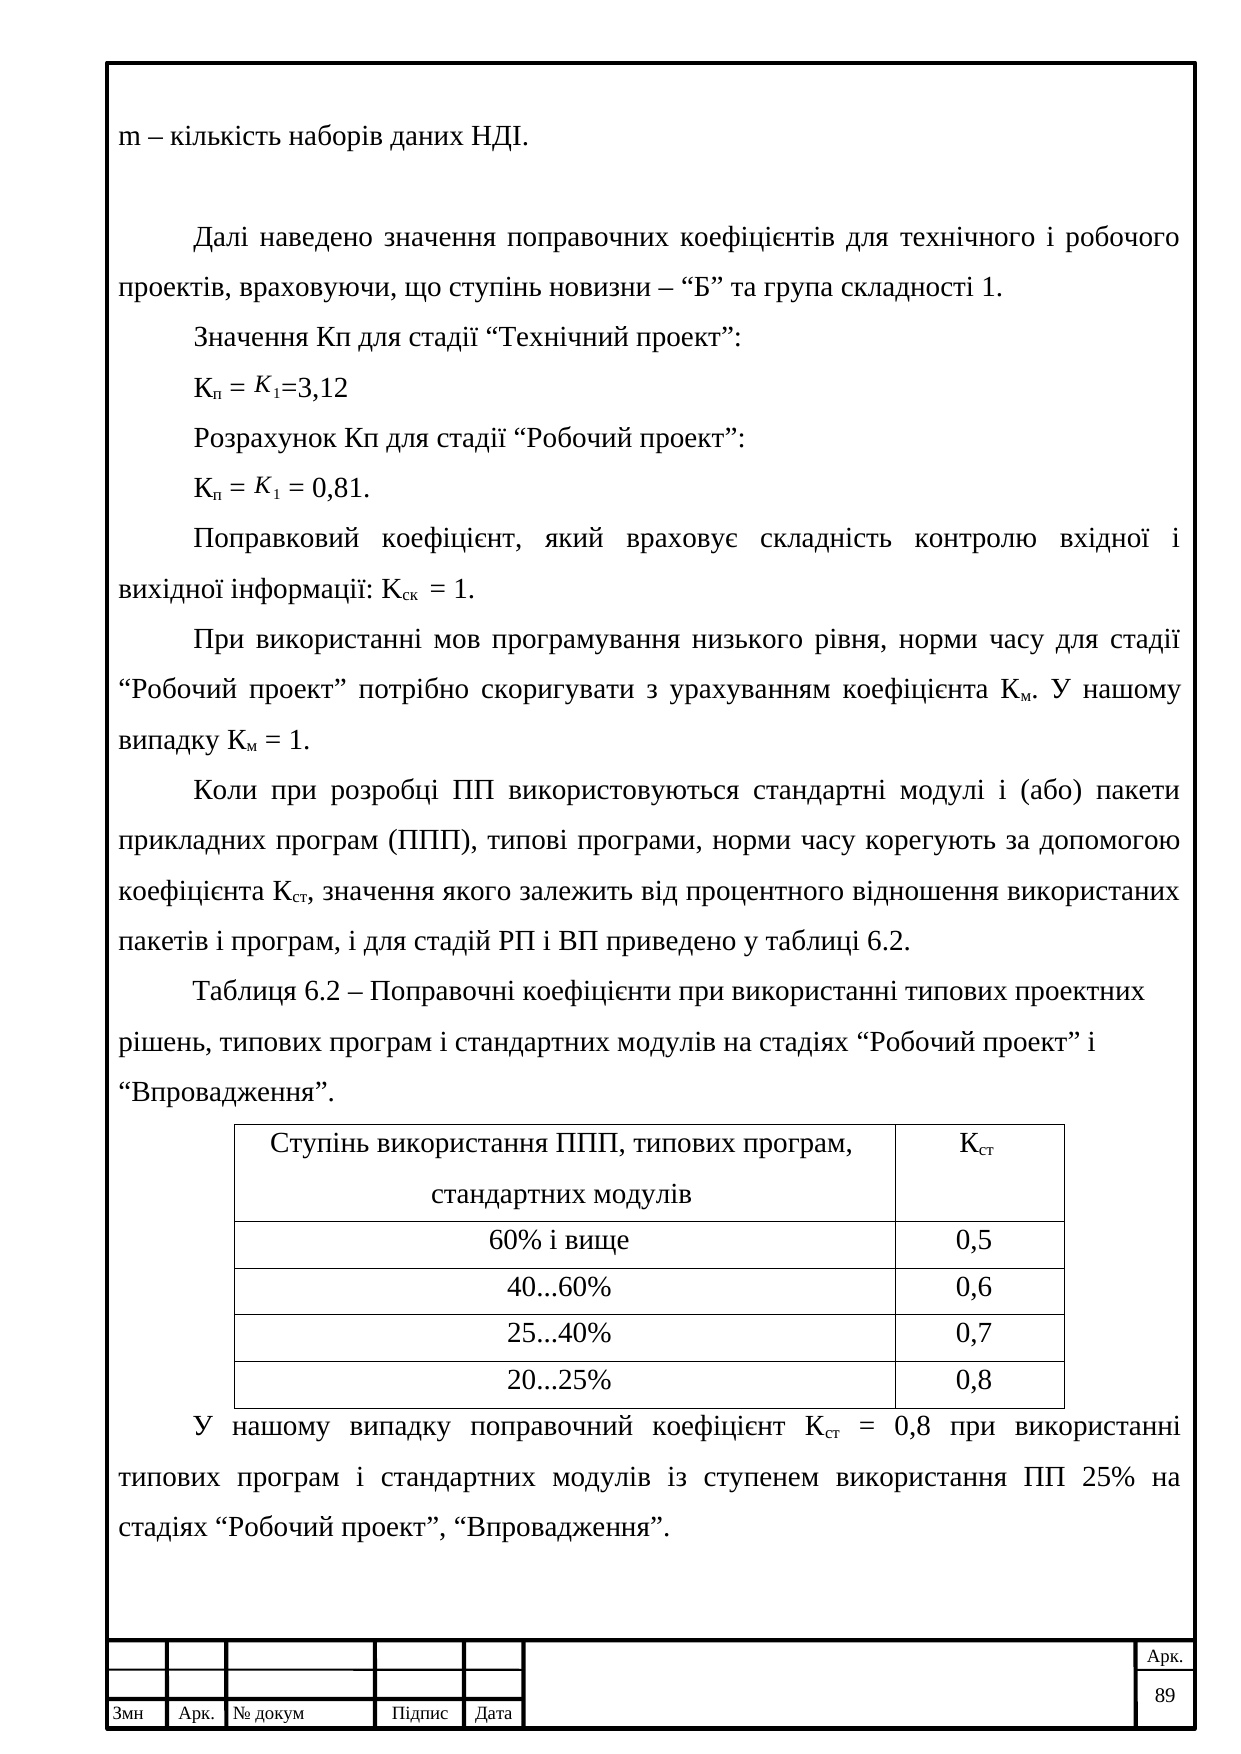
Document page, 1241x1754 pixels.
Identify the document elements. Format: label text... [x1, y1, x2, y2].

table_cell 0,6 [896, 1269, 1064, 1314]
table_cell 25...40% [235, 1315, 895, 1361]
text Поправковий коефіцієнт, який враховує складність контролю вхідної і вихідної інформації: Kск = 1. [118, 521, 1181, 604]
text У нашому випадку поправочний коефіцієнт Кст = 0,8 при використанні типових програм і стандартних модулів із ступенем використання ПП 25% на стадіях “Робочий проект”, “Впровадження”. [118, 1408, 1181, 1543]
text Розрахунок Кп для стадії “Робочий проект”: [118, 420, 1181, 453]
table_cell 0,5 [896, 1222, 1064, 1268]
table_cell 0,7 [896, 1315, 1064, 1361]
text Далі наведено значення поправочних коефіцієнтів для технічного і робочого проектів, враховуючи, що ступінь новизни – “Б” та група складності 1. [118, 219, 1181, 303]
table_cell 40...60% [235, 1269, 895, 1314]
text Таблиця 6.2 – Поправочні коефіцієнти при використанні типових проектних рішень, типових програм і стандартних модулів на стадіях “Робочий проект” і “Впровадження”. [118, 973, 1181, 1108]
text m – кількість наборів даних НДІ. [118, 118, 1181, 152]
text При використанні мов програмування низького рівня, норми часу для стадії “Робочий проект” потрібно скоригувати з урахуванням коефіцієнта Км. У нашому випадку Км = 1. [118, 621, 1181, 755]
table_header Ступінь використання ППП, типових програм, стандартних модулів [235, 1125, 895, 1221]
table_cell 0,8 [896, 1362, 1064, 1407]
text Коли при розробці ПП використовуються стандартні модулі і (або) пакети прикладних програм (ППП), типові програми, норми часу корегують за допомогою коефіцієнта Кст, значення якого залежить від процентного відношення використаних пакетів і програм, і для стадій РП і ВП приведено у таблиці 6.2. [118, 772, 1181, 957]
table_cell 60% і вище [235, 1222, 895, 1268]
table_cell 20...25% [235, 1362, 895, 1407]
text Значення Кп для стадії “Технічний проект”: [118, 319, 1181, 353]
text Кп = =3,12 [118, 370, 1181, 403]
table_header Кст [896, 1125, 1064, 1221]
text Кп = = 0,81. [118, 470, 1181, 504]
